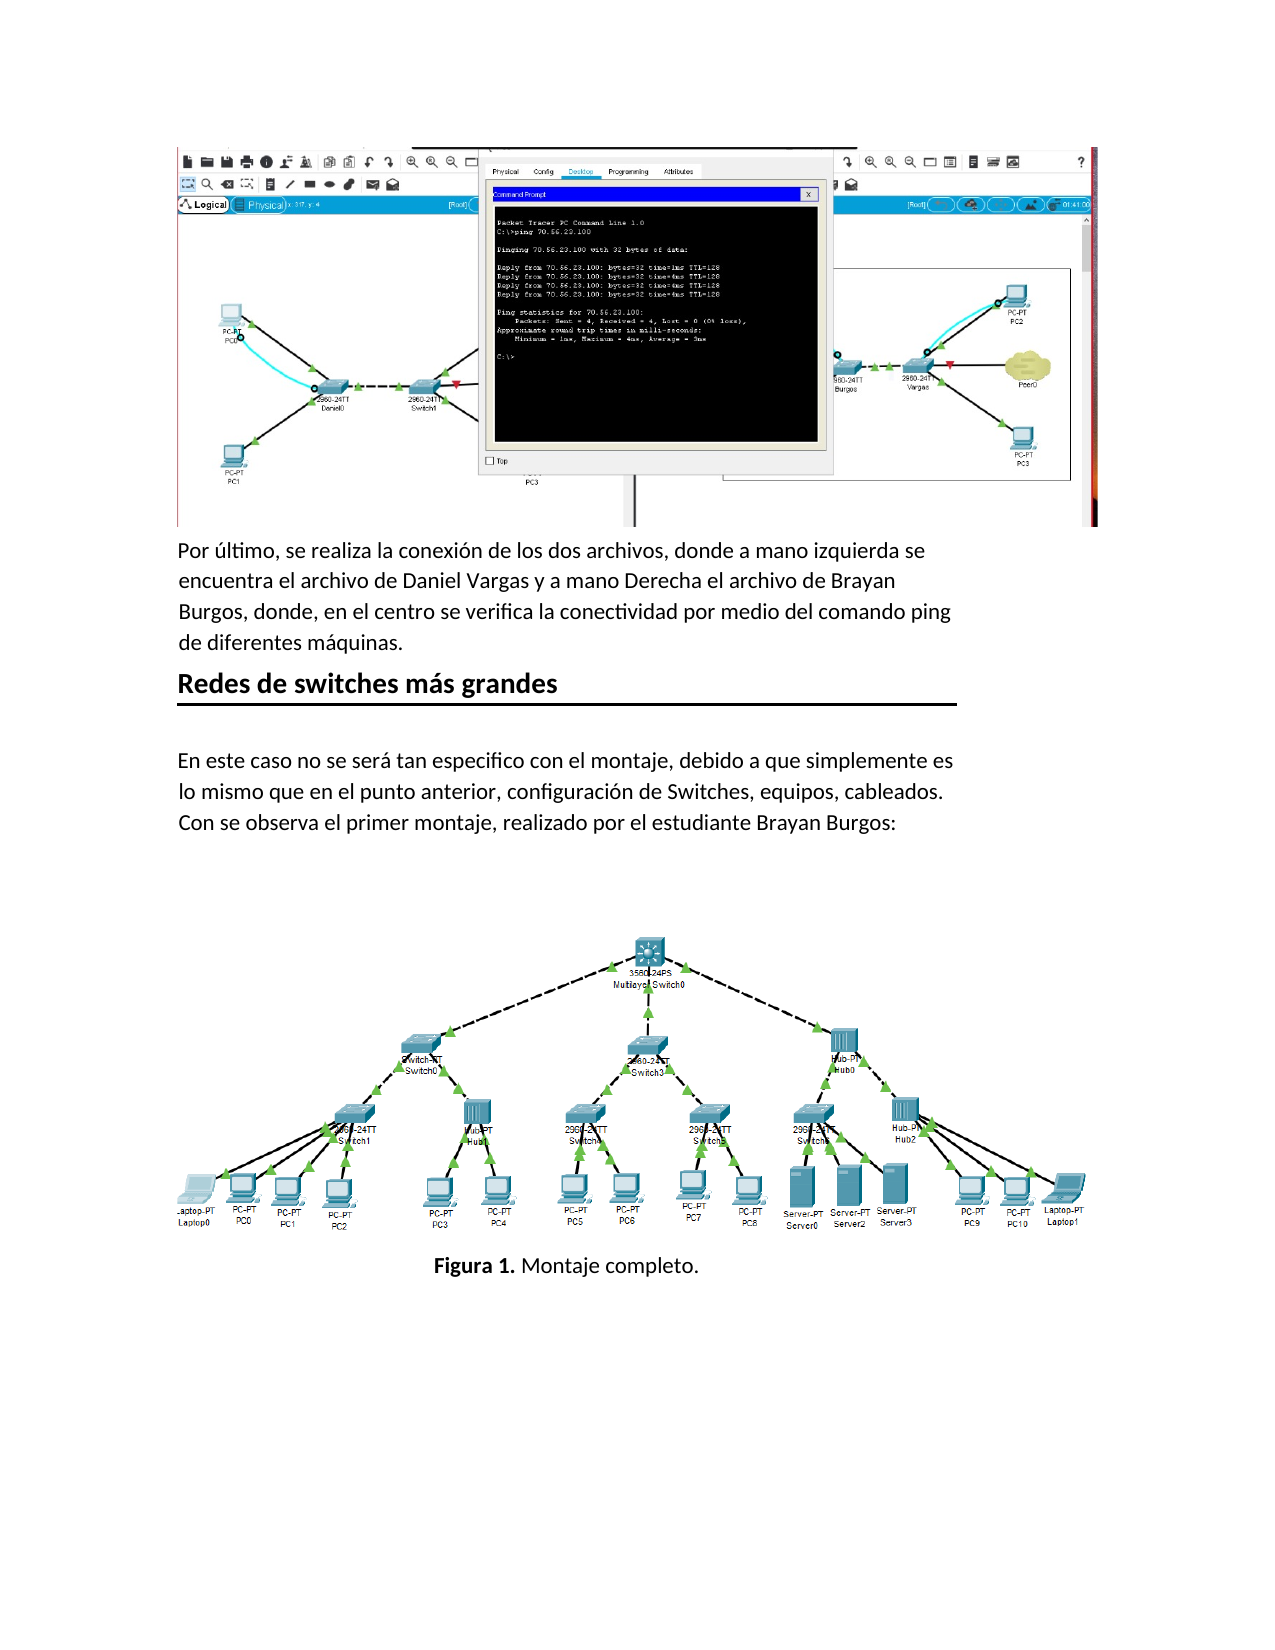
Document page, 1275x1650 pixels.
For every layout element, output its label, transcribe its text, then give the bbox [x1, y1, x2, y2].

text En este caso no se será tan especifico con el montaje, debido a que simplemente es lo mismo que en el punto anterior, configuración de Switches, equipos, cableados. Con se observa el primer montaje, realizado por el estudiante Brayan Burgos: [177, 746, 956, 836]
text Figura 1. Montaje completo. [177, 1251, 956, 1279]
picture [177, 919, 1098, 1243]
picture [177, 147, 1098, 527]
text Por último, se realiza la conexión de los dos archivos, donde a mano izquierda se encuentra el archivo de Daniel Vargas y a mano Derecha el archivo de Brayan Burgos, donde, en el centro se verifica la conectividad por medio del comando ping de diferentes máquinas. [177, 536, 956, 656]
text Redes de switches más grandes [177, 665, 957, 703]
